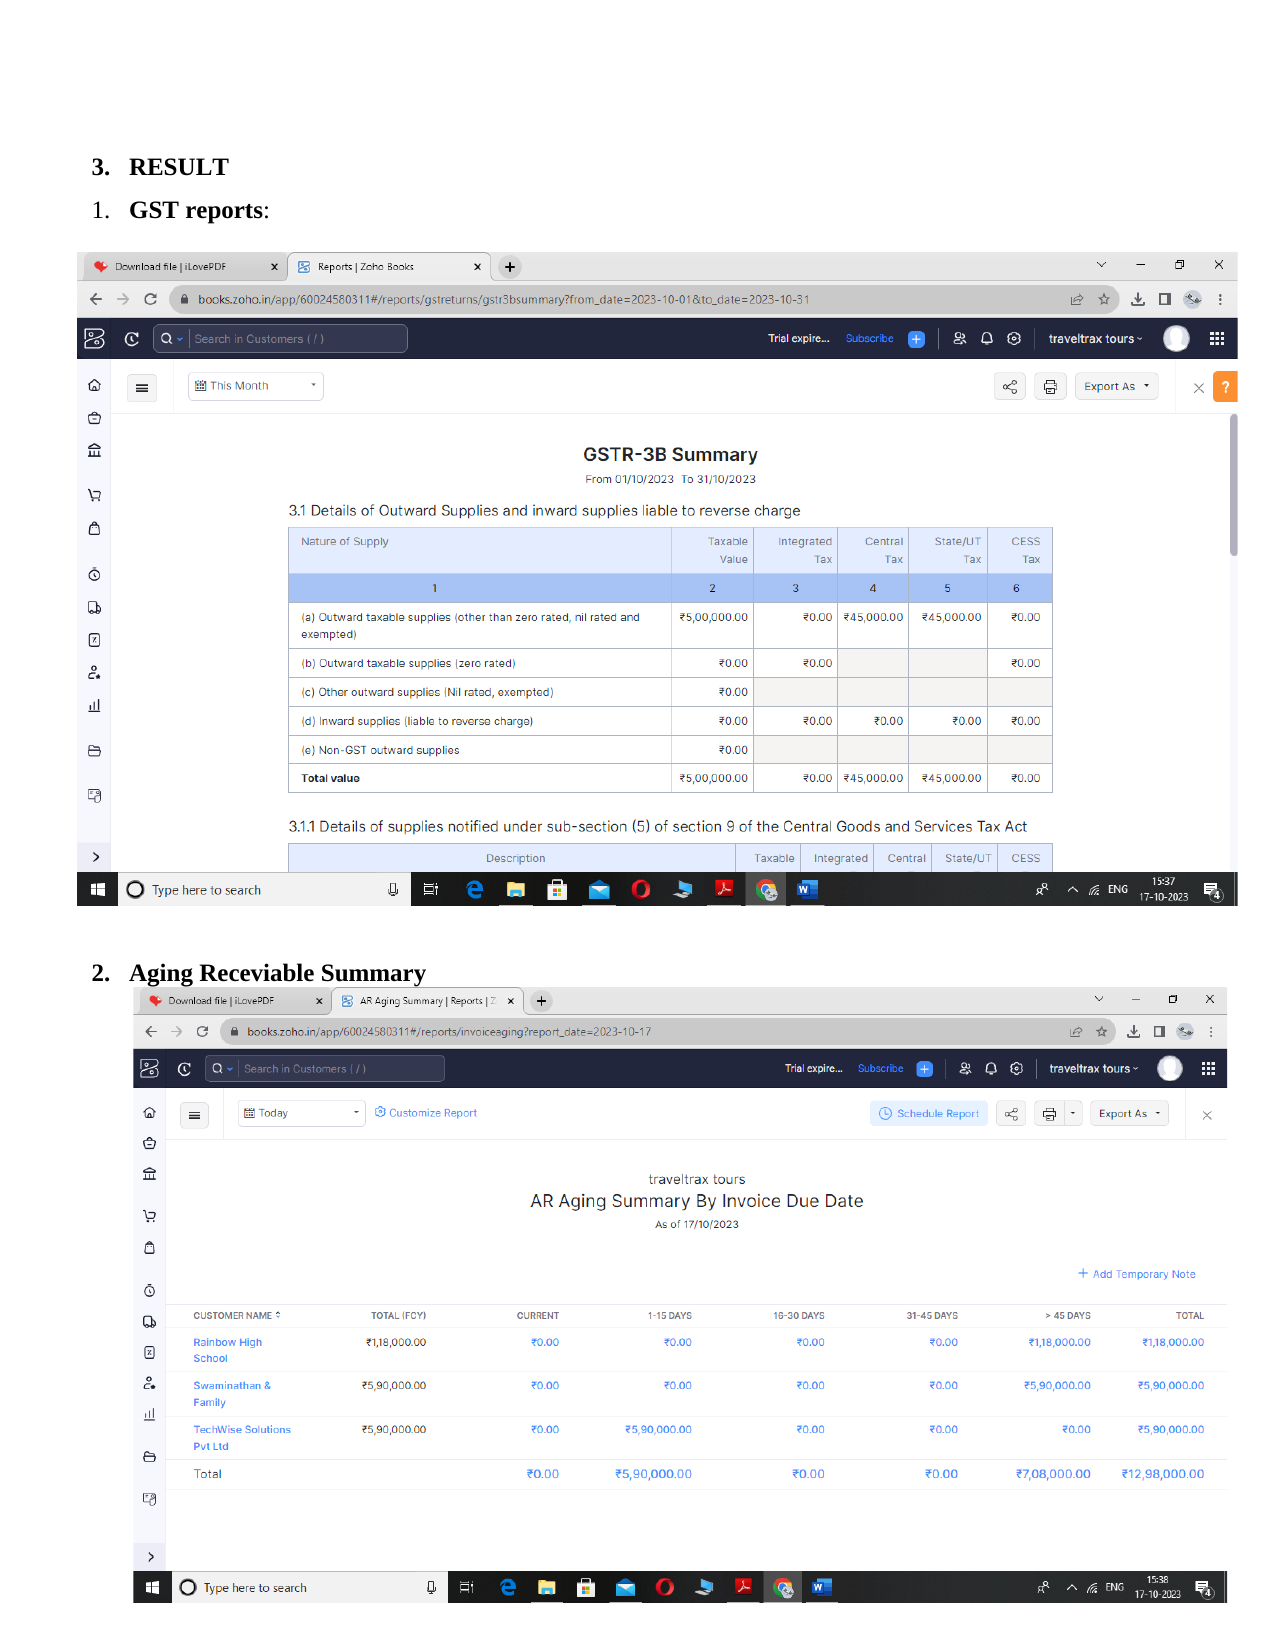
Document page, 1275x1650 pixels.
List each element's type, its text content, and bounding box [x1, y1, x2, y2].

list GST reports: [91, 195, 1237, 224]
list RESULT [91, 152, 1237, 180]
list Aging Receviable Summary [91, 958, 1237, 987]
picture [133, 987, 1228, 1603]
picture [77, 252, 1238, 906]
